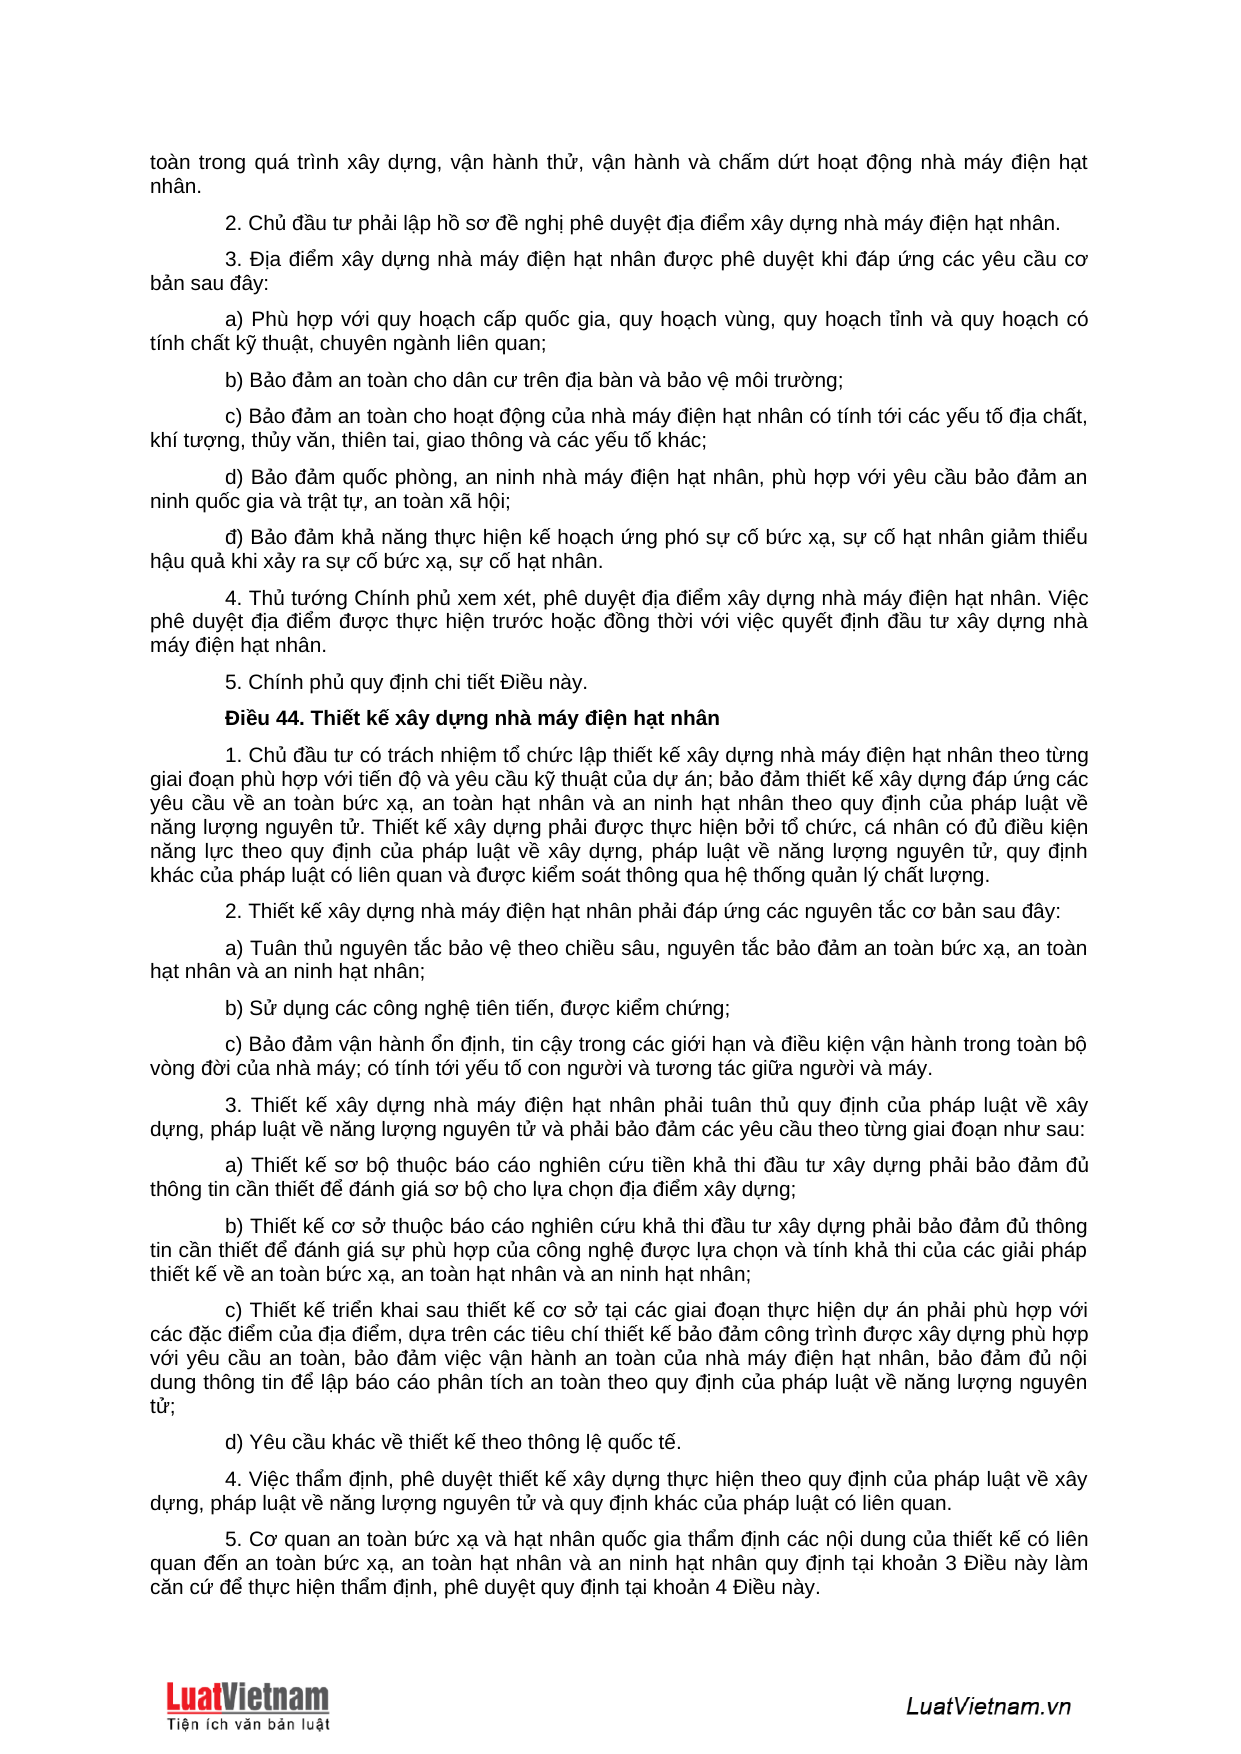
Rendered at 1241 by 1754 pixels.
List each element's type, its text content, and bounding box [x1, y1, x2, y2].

text 5. Chính phủ quy định chi tiết Điều này. [150, 670, 1090, 694]
text d) Bảo đảm quốc phòng, an ninh nhà máy điện hạt nhân, phù hợp với yêu cầu bảo đảm an ninh quốc gia và trật tự, an toàn xã hội; [150, 464, 1090, 512]
text 5. Cơ quan an toàn bức xạ và hạt nhân quốc gia thẩm định các nội dung của thiết kế có liên quan đến an toàn bức xạ, an toàn hạt nhân và an ninh hạt nhân quy định tại khoản 3 Điều này làm căn cứ để thực hiện thẩm định, phê duyệt quy định tại khoản 4 Điều này. [150, 1527, 1090, 1599]
picture [150, 1659, 1090, 1754]
text b) Bảo đảm an toàn cho dân cư trên địa bàn và bảo vệ môi trường; [150, 368, 1090, 392]
text 4. Thủ tướng Chính phủ xem xét, phê duyệt địa điểm xây dựng nhà máy điện hạt nhân. Việc phê duyệt địa điểm được thực hiện trước hoặc đồng thời với việc quyết định đầu tư xây dựng nhà máy điện hạt nhân. [150, 585, 1090, 657]
text Điều 44. Thiết kế xây dựng nhà máy điện hạt nhân [150, 706, 1090, 730]
text 1. Chủ đầu tư có trách nhiệm tổ chức lập thiết kế xây dựng nhà máy điện hạt nhân theo từng giai đoạn phù hợp với tiến độ và yêu cầu kỹ thuật của dự án; bảo đảm thiết kế xây dựng đáp ứng các yêu cầu về an toàn bức xạ, an toàn hạt nhân và an ninh hạt nhân theo quy định của pháp luật về năng lượng nguyên tử. Thiết kế xây dựng phải được thực hiện bởi tổ chức, cá nhân có đủ điều kiện năng lực theo quy định của pháp luật về xây dựng, pháp luật về năng lượng nguyên tử, quy định khác của pháp luật có liên quan và được kiểm soát thông qua hệ thống quản lý chất lượng. [150, 743, 1090, 886]
text 3. Địa điểm xây dựng nhà máy điện hạt nhân được phê duyệt khi đáp ứng các yêu cầu cơ bản sau đây: [150, 247, 1090, 295]
text d) Yêu cầu khác về thiết kế theo thông lệ quốc tế. [150, 1430, 1090, 1454]
text 3. Thiết kế xây dựng nhà máy điện hạt nhân phải tuân thủ quy định của pháp luật về xây dựng, pháp luật về năng lượng nguyên tử và phải bảo đảm các yêu cầu theo từng giai đoạn như sau: [150, 1093, 1090, 1141]
text c) Thiết kế triển khai sau thiết kế cơ sở tại các giai đoạn thực hiện dự án phải phù hợp với các đặc điểm của địa điểm, dựa trên các tiêu chí thiết kế bảo đảm công trình được xây dựng phù hợp với yêu cầu an toàn, bảo đảm việc vận hành an toàn của nhà máy điện hạt nhân, bảo đảm đủ nội dung thông tin để lập báo cáo phân tích an toàn theo quy định của pháp luật về năng lượng nguyên tử; [150, 1298, 1090, 1418]
text 2. Chủ đầu tư phải lập hồ sơ đề nghị phê duyệt địa điểm xây dựng nhà máy điện hạt nhân. [150, 210, 1090, 234]
text a) Tuân thủ nguyên tắc bảo vệ theo chiều sâu, nguyên tắc bảo đảm an toàn bức xạ, an toàn hạt nhân và an ninh hạt nhân; [150, 935, 1090, 983]
text 2. Thiết kế xây dựng nhà máy điện hạt nhân phải đáp ứng các nguyên tắc cơ bản sau đây: [150, 899, 1090, 923]
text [150, 150, 1090, 198]
text b) Sử dụng các công nghệ tiên tiến, được kiểm chứng; [150, 996, 1090, 1020]
text 4. Việc thẩm định, phê duyệt thiết kế xây dựng thực hiện theo quy định của pháp luật về xây dựng, pháp luật về năng lượng nguyên tử và quy định khác của pháp luật có liên quan. [150, 1467, 1090, 1514]
text a) Thiết kế sơ bộ thuộc báo cáo nghiên cứu tiền khả thi đầu tư xây dựng phải bảo đảm đủ thông tin cần thiết để đánh giá sơ bộ cho lựa chọn địa điểm xây dựng; [150, 1153, 1090, 1201]
text b) Thiết kế cơ sở thuộc báo cáo nghiên cứu khả thi đầu tư xây dựng phải bảo đảm đủ thông tin cần thiết để đánh giá sự phù hợp của công nghệ được lựa chọn và tính khả thi của các giải pháp thiết kế về an toàn bức xạ, an toàn hạt nhân và an ninh hạt nhân; [150, 1213, 1090, 1285]
text c) Bảo đảm vận hành ổn định, tin cậy trong các giới hạn và điều kiện vận hành trong toàn bộ vòng đời của nhà máy; có tính tới yếu tố con người và tương tác giữa người và máy. [150, 1032, 1090, 1080]
text c) Bảo đảm an toàn cho hoạt động của nhà máy điện hạt nhân có tính tới các yếu tố địa chất, khí tượng, thủy văn, thiên tai, giao thông và các yếu tố khác; [150, 404, 1090, 452]
text đ) Bảo đảm khả năng thực hiện kế hoạch ứng phó sự cố bức xạ, sự cố hạt nhân giảm thiểu hậu quả khi xảy ra sự cố bức xạ, sự cố hạt nhân. [150, 525, 1090, 573]
text a) Phù hợp với quy hoạch cấp quốc gia, quy hoạch vùng, quy hoạch tỉnh và quy hoạch có tính chất kỹ thuật, chuyên ngành liên quan; [150, 307, 1090, 355]
